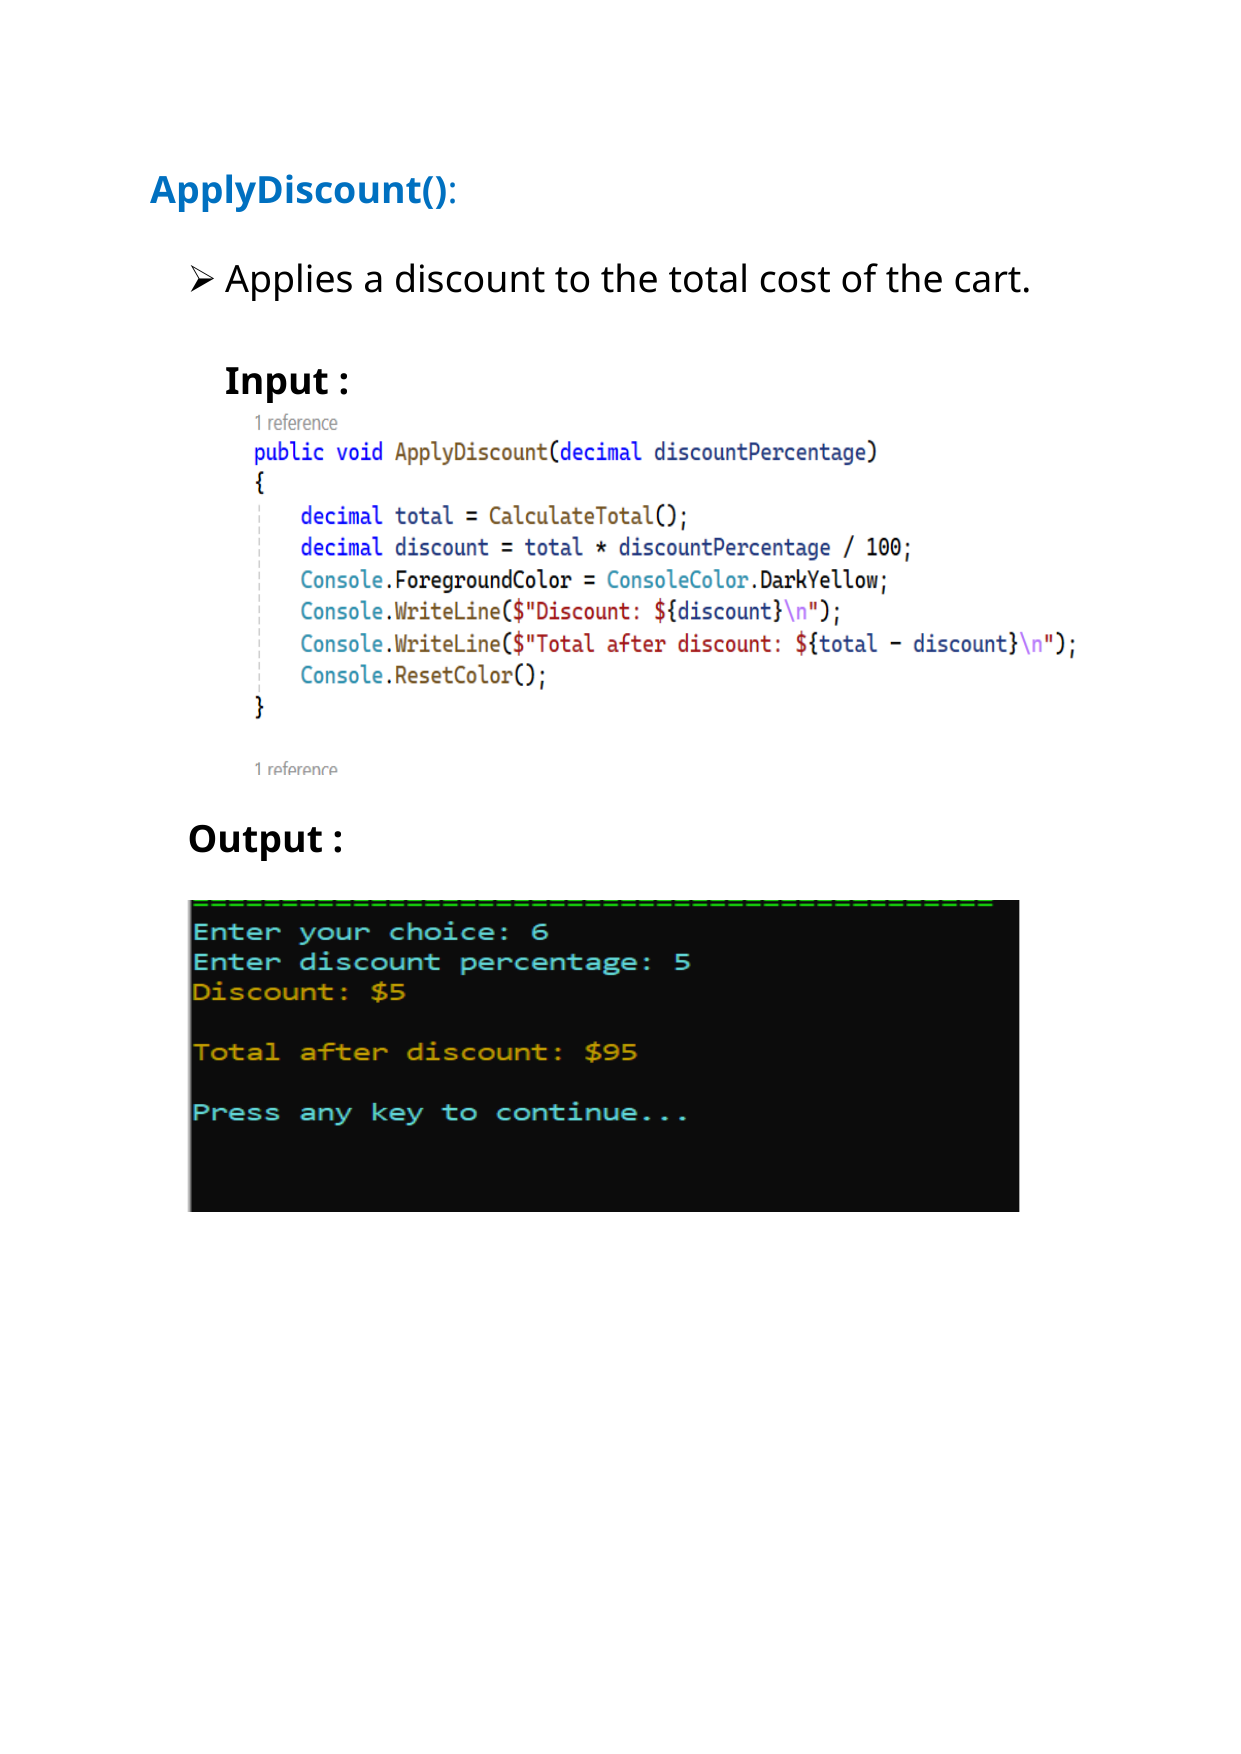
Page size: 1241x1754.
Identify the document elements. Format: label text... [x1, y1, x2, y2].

text Output : [187, 812, 1090, 863]
picture [225, 405, 1123, 775]
list Input : [225, 354, 1090, 405]
list Applies a discount to the total cost of the cart. [187, 252, 1090, 303]
text ApplyDiscount(): [150, 163, 1090, 214]
picture [187, 900, 1020, 1212]
